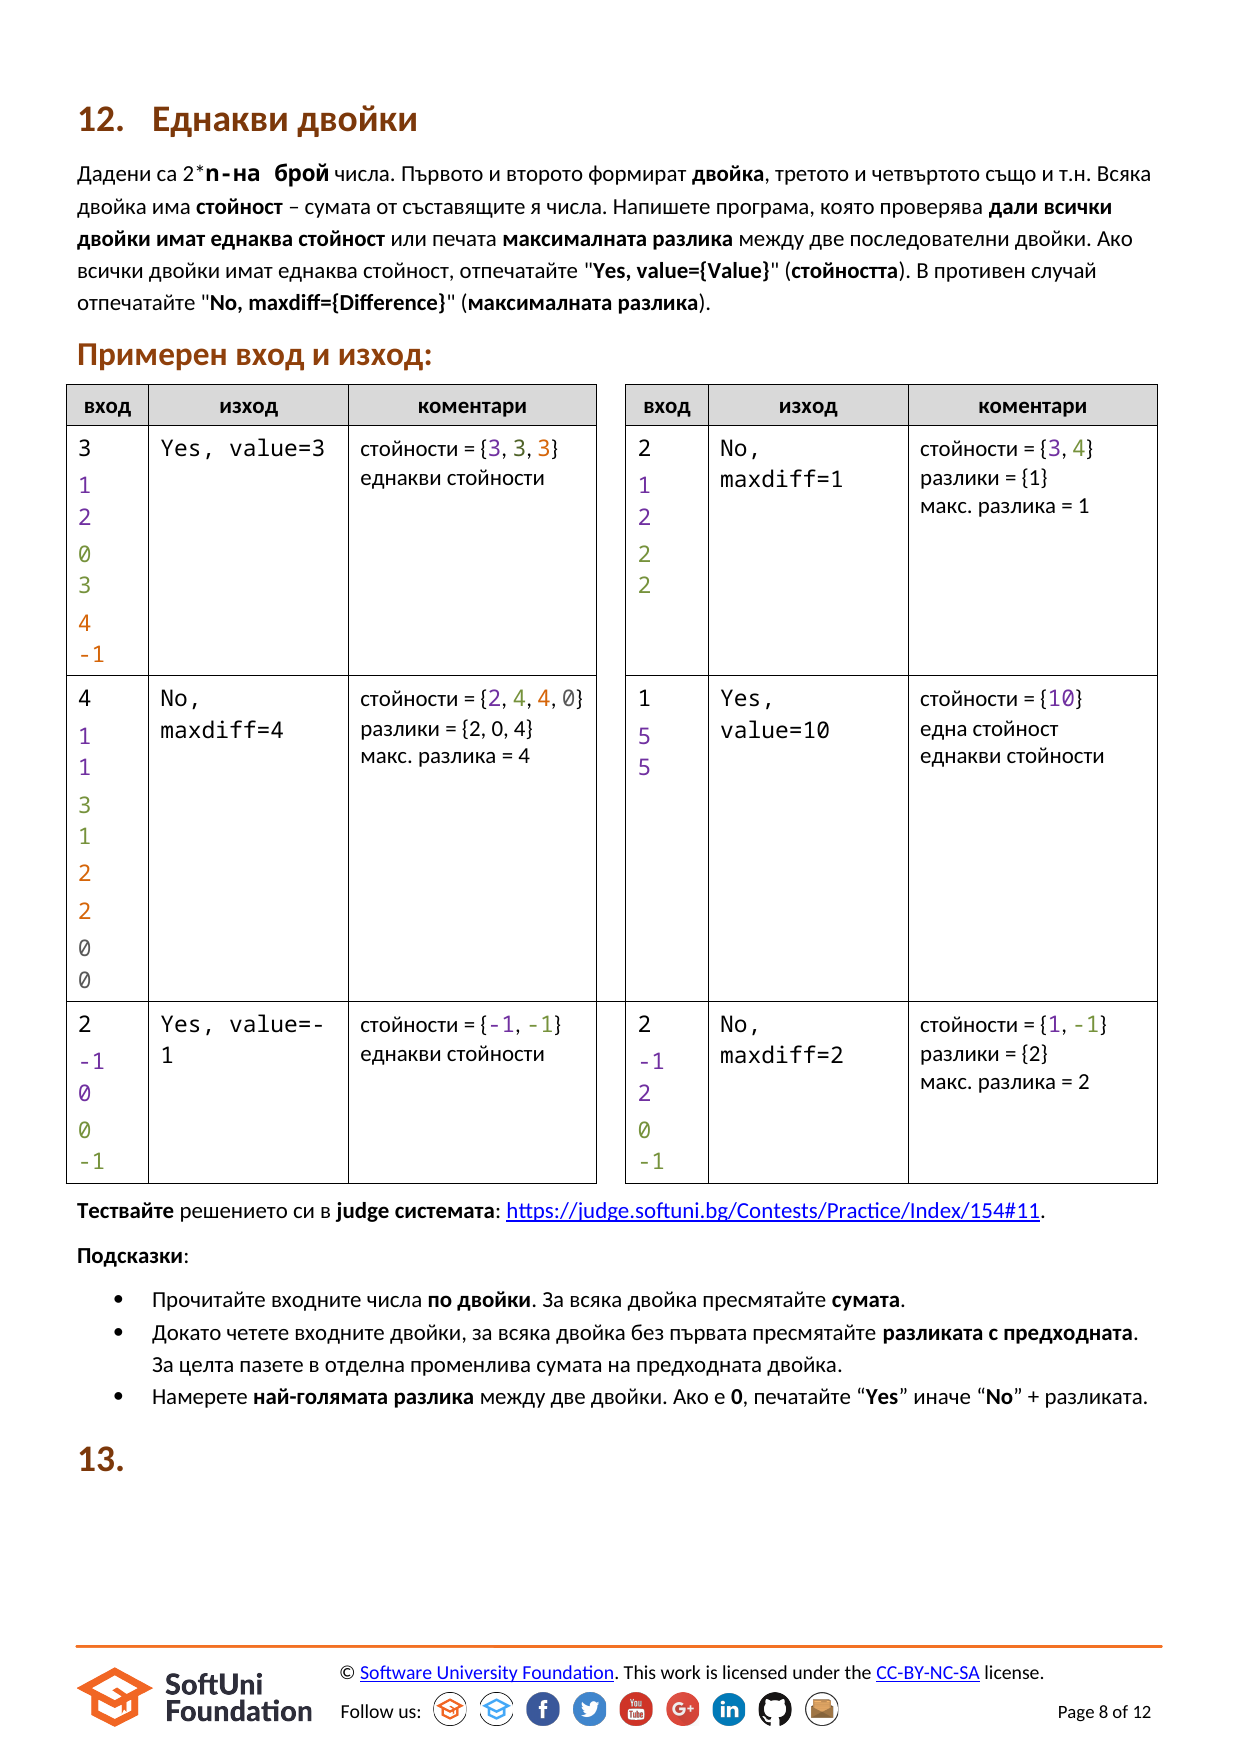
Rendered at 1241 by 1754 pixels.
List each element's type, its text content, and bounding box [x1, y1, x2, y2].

table_header коментари [909, 385, 1157, 425]
text Тествайте решението си в judge системата: https://judge.softuni.bg/Contests/Practice/Index/154#11. [77, 1196, 1163, 1224]
picture [712, 1693, 722, 1703]
table_cell Yes, value=3 [149, 426, 348, 675]
picture [727, 1707, 738, 1717]
picture [480, 1692, 513, 1726]
picture [526, 1692, 560, 1726]
table_cell No, maxdiff=4 [149, 676, 348, 1001]
table_cell [597, 1002, 625, 1182]
list Прочитайте входните числа по двойки. За всяка двойка пресмятайте сумата. [114, 1285, 1163, 1313]
table_header [597, 384, 625, 1001]
picture [619, 1692, 653, 1726]
picture [805, 1692, 839, 1726]
list Намерете най-голямата разлика между две двойки. Ако е 0, печатайте “Yes” иначе “No” + разликата. [114, 1382, 1163, 1410]
table_header изход [709, 385, 908, 425]
table_cell No, maxdiff=2 [709, 1002, 908, 1182]
picture [76, 1667, 312, 1727]
table_cell 2 1 2 2 2 [626, 426, 708, 675]
table_cell Yes, value=10 [709, 676, 908, 1001]
table_cell 4 1 1 3 1 2 2 0 0 [67, 676, 148, 1001]
table_cell 2 -1 0 0 -1 [67, 1002, 148, 1182]
picture [573, 1692, 607, 1726]
text Дадени са 2*n-на брой числа. Първото и второто формират двойка, третото и четвъртото също и т.н. Всяка двойка има стойност – сумата от съставящите я числа. Напишете програма, която проверява дали всички двойки имат еднаква стойност или печата максималната разлика между две последователни двойки. Ако всички двойки имат еднаква стойност, отпечатайте "Yes, value={Value}" (стойността). В противен случай отпечатайте "No, maxdiff={Difference}" (максималната разлика). [77, 156, 1163, 316]
table_cell No, maxdiff=1 [709, 426, 908, 675]
table_cell 1 5 5 [626, 676, 708, 1001]
picture [666, 1692, 700, 1726]
picture [736, 1693, 746, 1703]
subtitle Еднакви двойки [77, 95, 1163, 141]
table_header коментари [349, 385, 596, 425]
picture [736, 1716, 746, 1726]
picture [712, 1716, 722, 1726]
table_header вход [67, 385, 148, 425]
table_cell стойности = {3, 3, 3} еднакви стойности [349, 426, 596, 675]
table_cell стойности = {1, -1} разлики = {2} макс. разлика = 2 [909, 1002, 1157, 1182]
table_cell стойности = {-1, -1} еднакви стойности [349, 1002, 596, 1182]
subtitle Примерен вход и изход: [77, 333, 1163, 374]
list Докато четете входните двойки, за всяка двойка без първата пресмятайте разликата с предходната. За целта пазете в отделна променлива сумата на предходната двойка. [114, 1318, 1163, 1378]
text Подсказки: [77, 1241, 1163, 1269]
table_header изход [149, 385, 348, 425]
table_cell стойности = {3, 4} разлики = {1} макс. разлика = 1 [909, 426, 1157, 675]
table_cell стойности = {10} една стойност еднакви стойности [909, 676, 1157, 1001]
table_cell стойности = {2, 4, 4, 0} разлики = {2, 0, 4} макс. разлика = 4 [349, 676, 596, 1001]
table_cell 3 1 2 0 3 4 -1 [67, 426, 148, 675]
table_header вход [626, 385, 708, 425]
picture [758, 1692, 792, 1726]
table_cell 2 -1 2 0 -1 [626, 1002, 708, 1182]
picture [433, 1692, 467, 1726]
table_cell Yes, value=-1 [149, 1002, 348, 1182]
